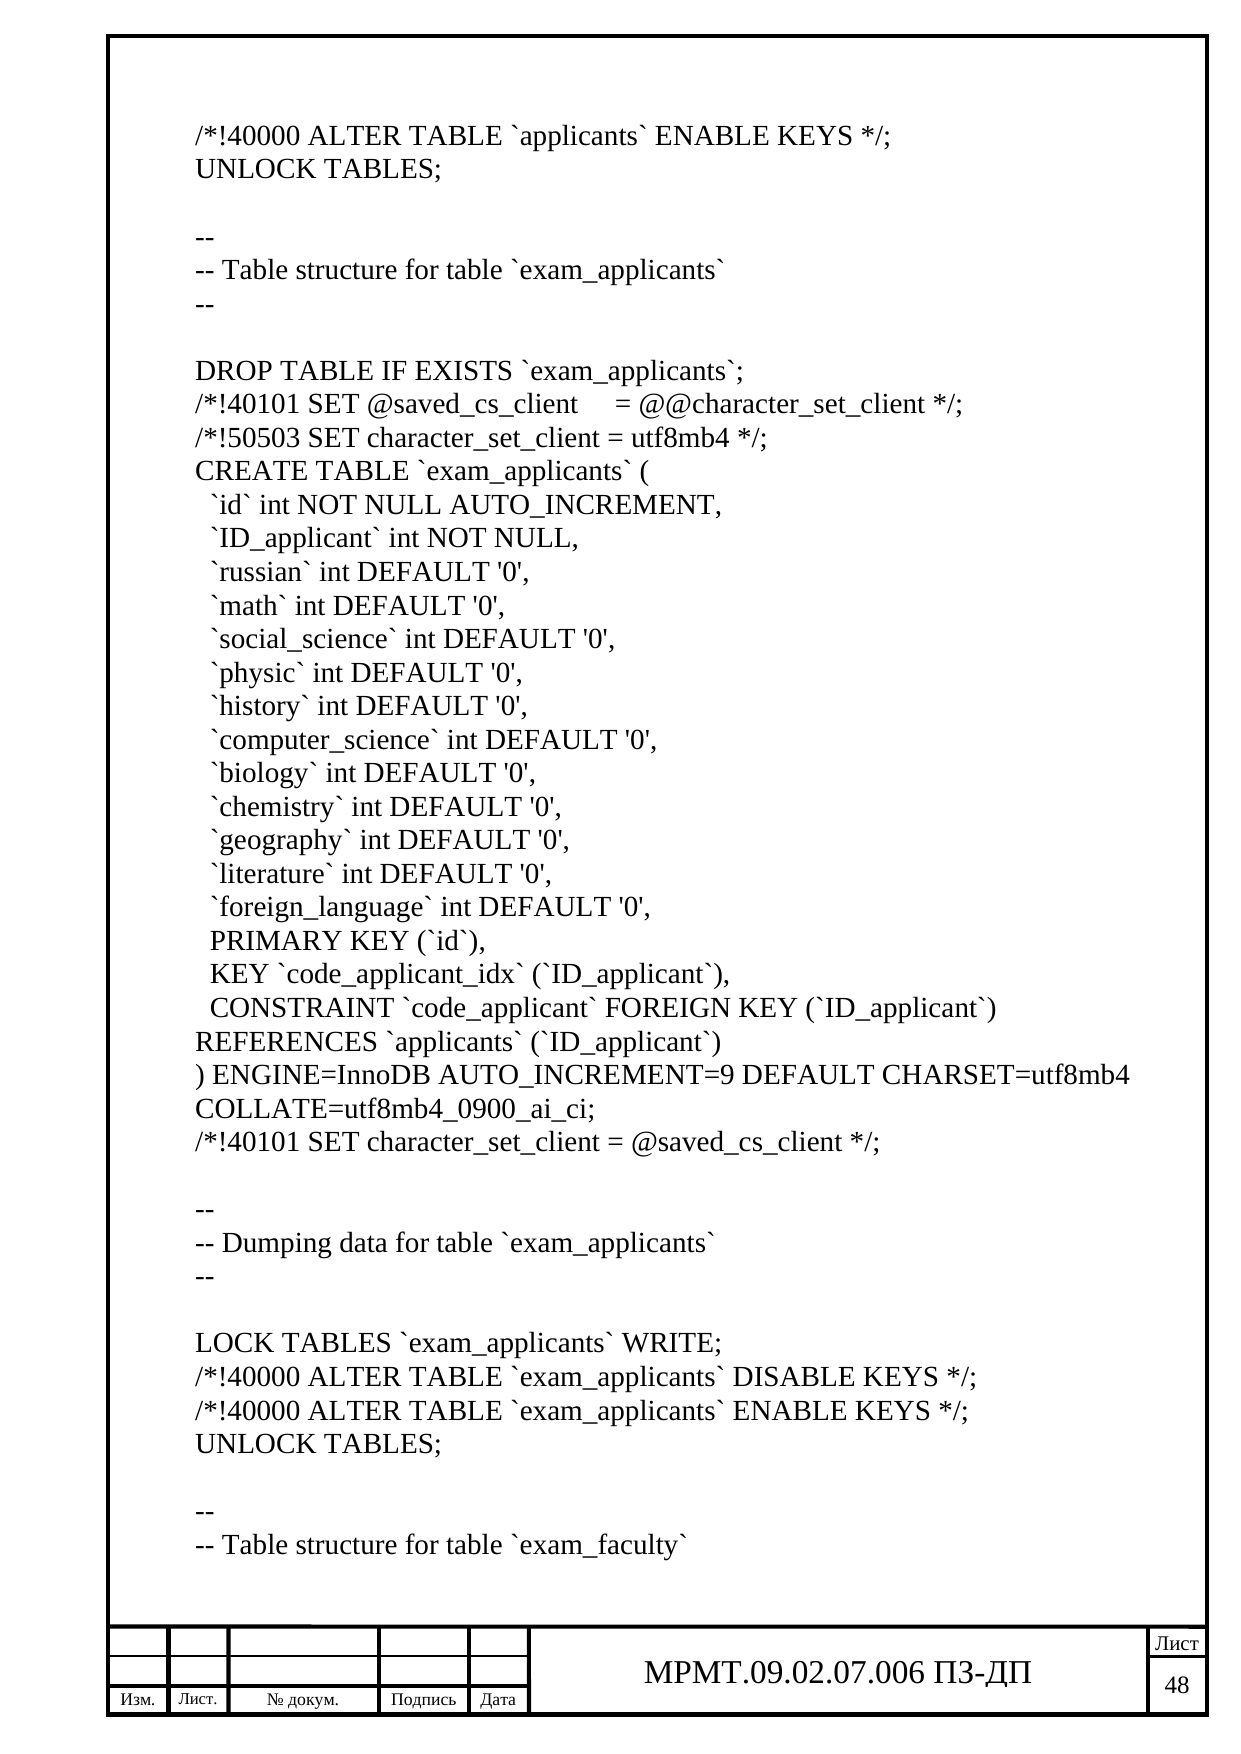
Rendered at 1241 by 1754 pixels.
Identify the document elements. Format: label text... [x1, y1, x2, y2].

text `physic` int DEFAULT '0', [195, 655, 1146, 688]
text /*!50503 SET character_set_client = utf8mb4 */; [195, 420, 1146, 453]
text `math` int DEFAULT '0', [195, 588, 1146, 621]
text /*!40101 SET character_set_client = @saved_cs_client */; [195, 1124, 1146, 1158]
text `biology` int DEFAULT '0', [195, 755, 1146, 789]
text /*!40101 SET @saved_cs_client = @@character_set_client */; [195, 386, 1146, 420]
text `literature` int DEFAULT '0', [195, 856, 1146, 889]
text /*!40000 ALTER TABLE `applicants` ENABLE KEYS */; [195, 118, 1146, 152]
text `social_science` int DEFAULT '0', [195, 621, 1146, 655]
text `id` int NOT NULL AUTO_INCREMENT, [195, 487, 1146, 521]
text `russian` int DEFAULT '0', [195, 554, 1146, 588]
text `computer_science` int DEFAULT '0', [195, 722, 1146, 755]
text LOCK TABLES `exam_applicants` WRITE; [195, 1326, 1146, 1359]
text UNLOCK TABLES; [195, 152, 1146, 185]
text KEY `code_applicant_idx` (`ID_applicant`), [195, 957, 1146, 990]
text /*!40000 ALTER TABLE `exam_applicants` ENABLE KEYS */; [195, 1393, 1146, 1426]
text DROP TABLE IF EXISTS `exam_applicants`; [195, 353, 1146, 386]
text `foreign_language` int DEFAULT '0', [195, 889, 1146, 923]
text /*!40000 ALTER TABLE `exam_applicants` DISABLE KEYS */; [195, 1359, 1146, 1393]
text -- [195, 1191, 1146, 1225]
text `geography` int DEFAULT '0', [195, 822, 1146, 856]
text -- [195, 286, 1146, 319]
text CREATE TABLE `exam_applicants` ( [195, 453, 1146, 487]
text `chemistry` int DEFAULT '0', [195, 789, 1146, 822]
text ) ENGINE=InnoDB AUTO_INCREMENT=9 DEFAULT CHARSET=utf8mb4 COLLATE=utf8mb4_0900_ai_ci; [195, 1057, 1146, 1124]
text -- Table structure for table `exam_faculty` [195, 1527, 1146, 1560]
text -- Table structure for table `exam_applicants` [195, 252, 1146, 286]
text PRIMARY KEY (`id`), [195, 923, 1146, 957]
text -- Dumping data for table `exam_applicants` [195, 1225, 1146, 1258]
text UNLOCK TABLES; [195, 1426, 1146, 1460]
text -- [195, 1258, 1146, 1292]
text -- [195, 1493, 1146, 1527]
text -- [195, 219, 1146, 252]
text `history` int DEFAULT '0', [195, 688, 1146, 722]
text CONSTRAINT `code_applicant` FOREIGN KEY (`ID_applicant`) REFERENCES `applicants` (`ID_applicant`) [195, 990, 1146, 1057]
text `ID_applicant` int NOT NULL, [195, 521, 1146, 554]
